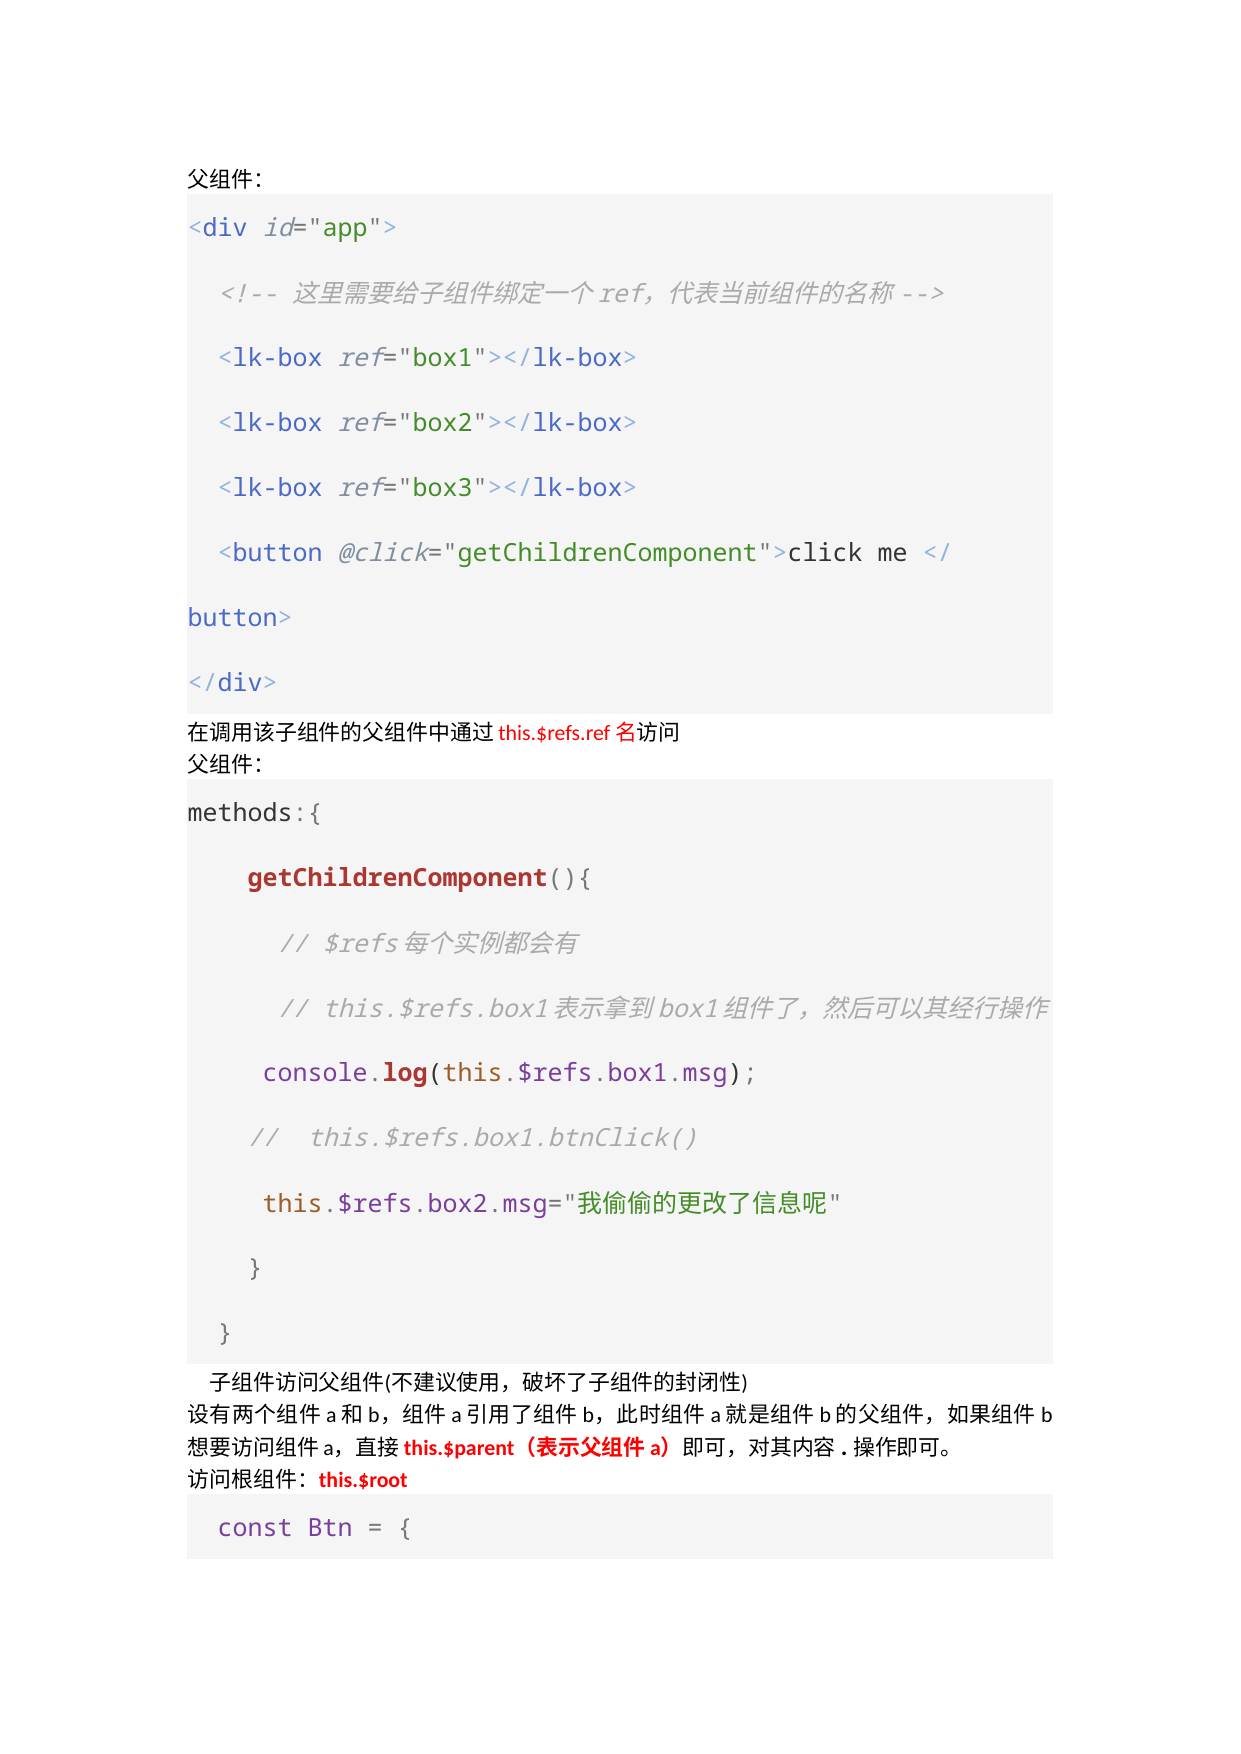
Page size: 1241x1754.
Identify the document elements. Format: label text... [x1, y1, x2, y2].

text </div> [187, 649, 1053, 714]
text getChildrenComponent(){ [187, 844, 1053, 909]
text 父组件： [187, 747, 1053, 779]
text console.log(this.$refs.box1.msg); [187, 1039, 1053, 1104]
text <button @click="getChildrenComponent">click me </button> [187, 519, 1053, 649]
text 访问根组件：this.$root [187, 1462, 1053, 1494]
text <!-- 这里需要给子组件绑定一个ref，代表当前组件的名称 --> [187, 259, 1053, 324]
text 在调用该子组件的父组件中通过this.$refs.ref名访问 [187, 714, 1053, 747]
text } [187, 1234, 1053, 1299]
text 父组件： [187, 162, 1053, 194]
text // this.$refs.box1.btnClick() [187, 1104, 1053, 1169]
text 设有两个组件a和b，组件a引用了组件b，此时组件a就是组件b的父组件，如果组件b想要访问组件a，直接this.$parent（表示父组件a）即可，对其内容 . 操作即可。 [187, 1397, 1053, 1462]
text // $refs每个实例都会有 [187, 909, 1053, 974]
text } [187, 1299, 1053, 1364]
text <div id="app"> [187, 194, 1053, 259]
text methods:{ [187, 779, 1053, 844]
text this.$refs.box2.msg="我偷偷的更改了信息呢" [187, 1169, 1053, 1234]
text <lk-box ref="box3"></lk-box> [187, 454, 1053, 519]
text 子组件访问父组件(不建议使用，破坏了子组件的封闭性) [187, 1364, 1053, 1397]
text <lk-box ref="box2"></lk-box> [187, 389, 1053, 454]
text const Btn = { [187, 1494, 1053, 1559]
text <lk-box ref="box1"></lk-box> [187, 324, 1053, 389]
text // this.$refs.box1表示拿到box1组件了，然后可以其经行操作 [187, 974, 1053, 1039]
